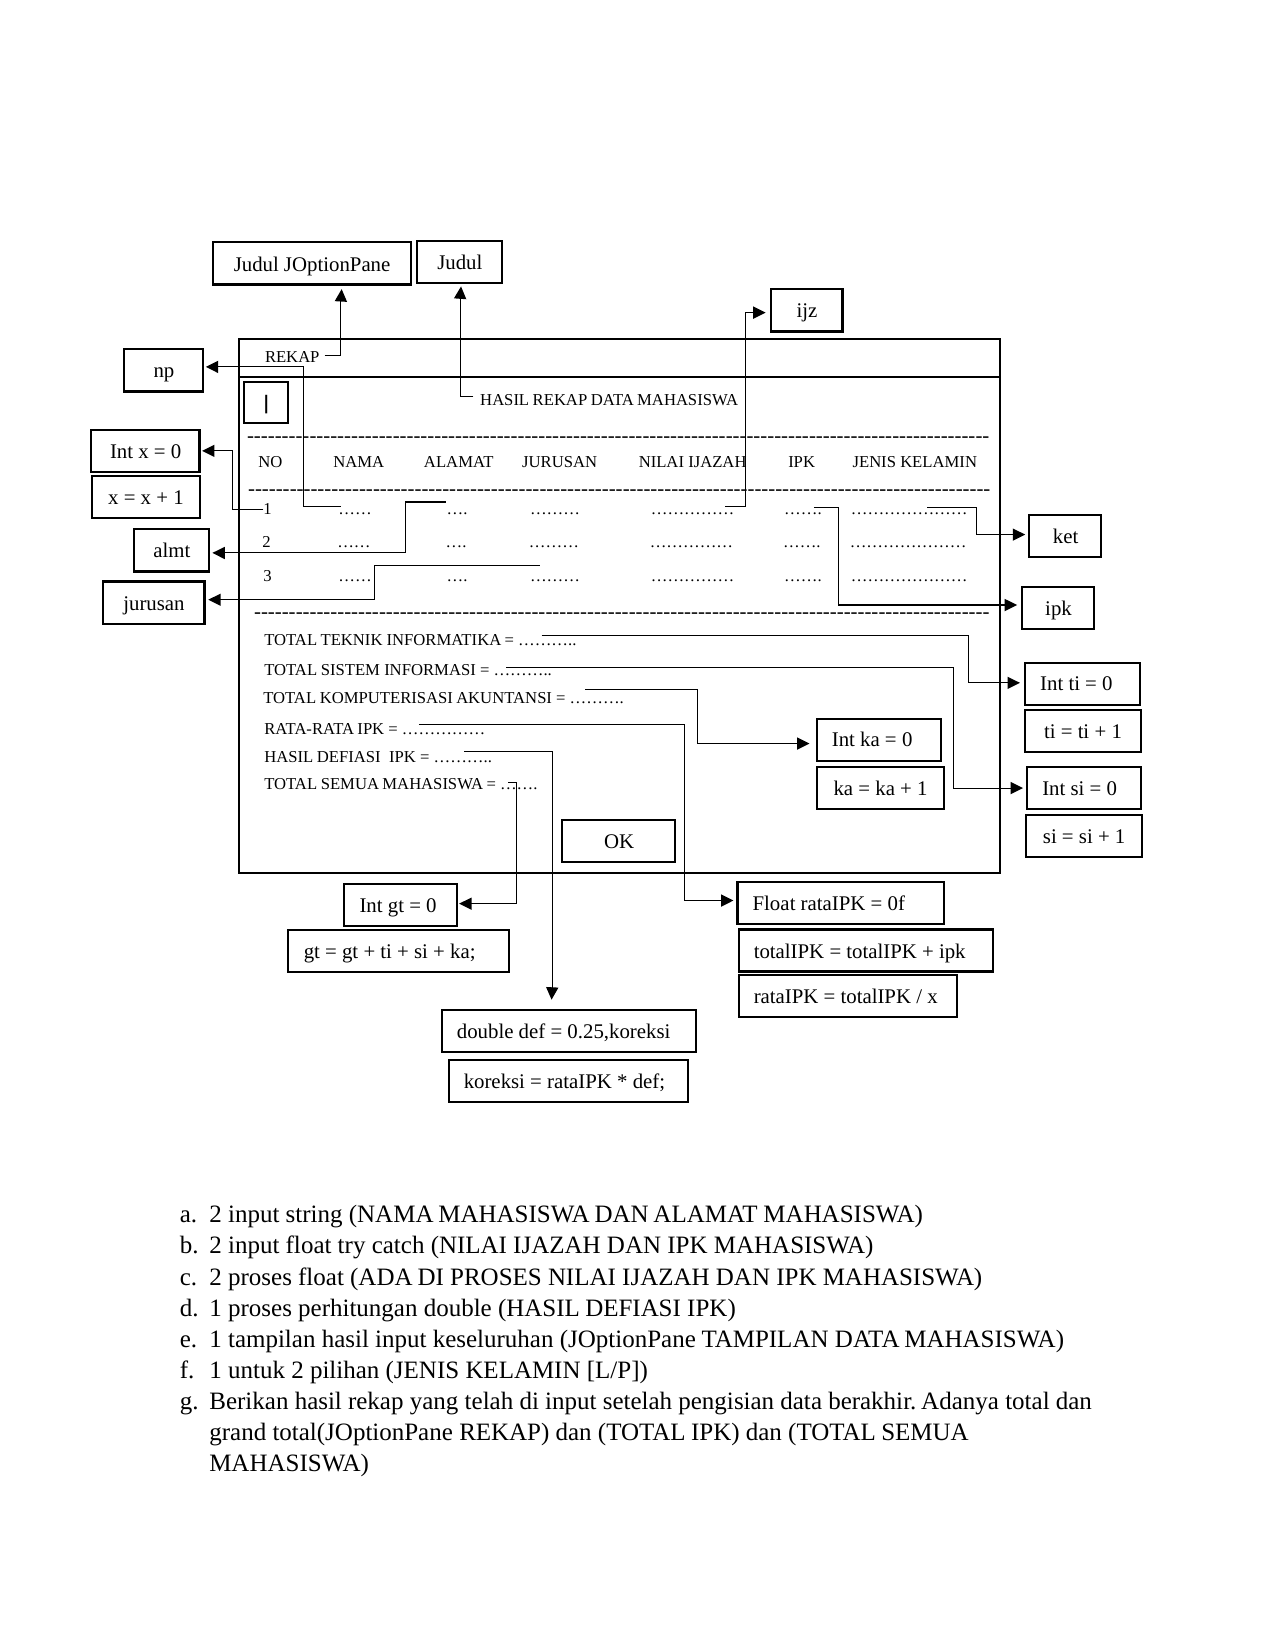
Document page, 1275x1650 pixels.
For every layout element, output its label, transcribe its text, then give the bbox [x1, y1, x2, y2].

list 1 tampilan hasil input keseluruhan (JOptionPane TAMPILAN DATA MAHASISWA) [179, 1324, 1125, 1352]
list 2 proses float (ADA DI PROSES NILAI IJAZAH DAN IPK MAHASISWA) [179, 1262, 1125, 1290]
list Berikan hasil rekap yang telah di input setelah pengisian data berakhir. Adanya total dan grand total(JOptionPane REKAP) dan (TOTAL IPK) dan (TOTAL SEMUA MAHASISWA) [179, 1386, 1125, 1477]
list 2 input float try catch (NILAI IJAZAH DAN IPK MAHASISWA) [179, 1231, 1125, 1259]
list 2 input string (NAMA MAHASISWA DAN ALAMAT MAHASISWA) [179, 1199, 1125, 1228]
list 1 untuk 2 pilihan (JENIS KELAMIN [L/P]) [179, 1355, 1125, 1383]
list 1 proses perhitungan double (HASIL DEFIASI IPK) [179, 1293, 1125, 1321]
